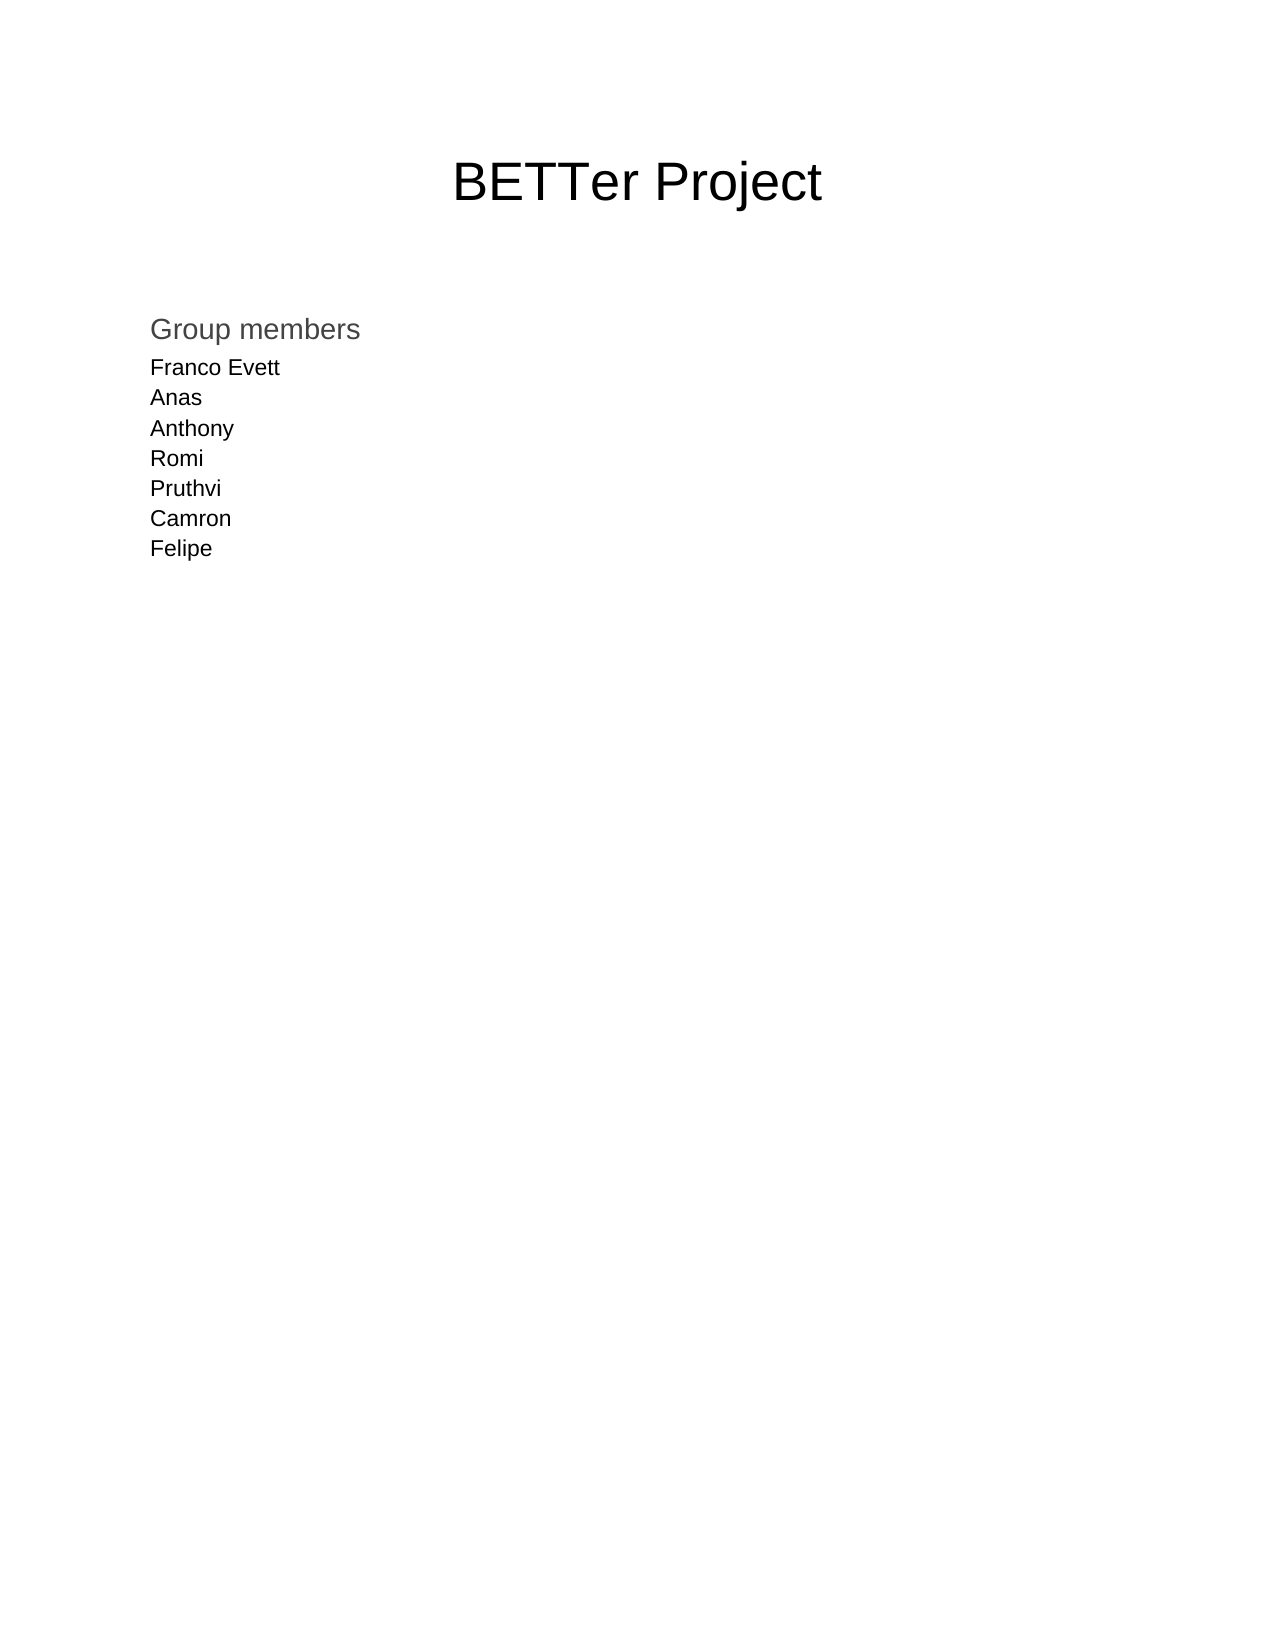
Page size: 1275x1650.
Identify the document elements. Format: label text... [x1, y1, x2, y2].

text Pruthvi [150, 475, 1125, 501]
text Franco Evett [150, 354, 1125, 381]
text Romi [150, 445, 1125, 471]
text Anthony [150, 414, 1125, 441]
title BETTer Project [150, 150, 1125, 212]
subtitle Group members [150, 312, 1125, 346]
text Felipe [150, 535, 1125, 562]
text Anas [150, 384, 1125, 411]
text Camron [150, 505, 1125, 532]
